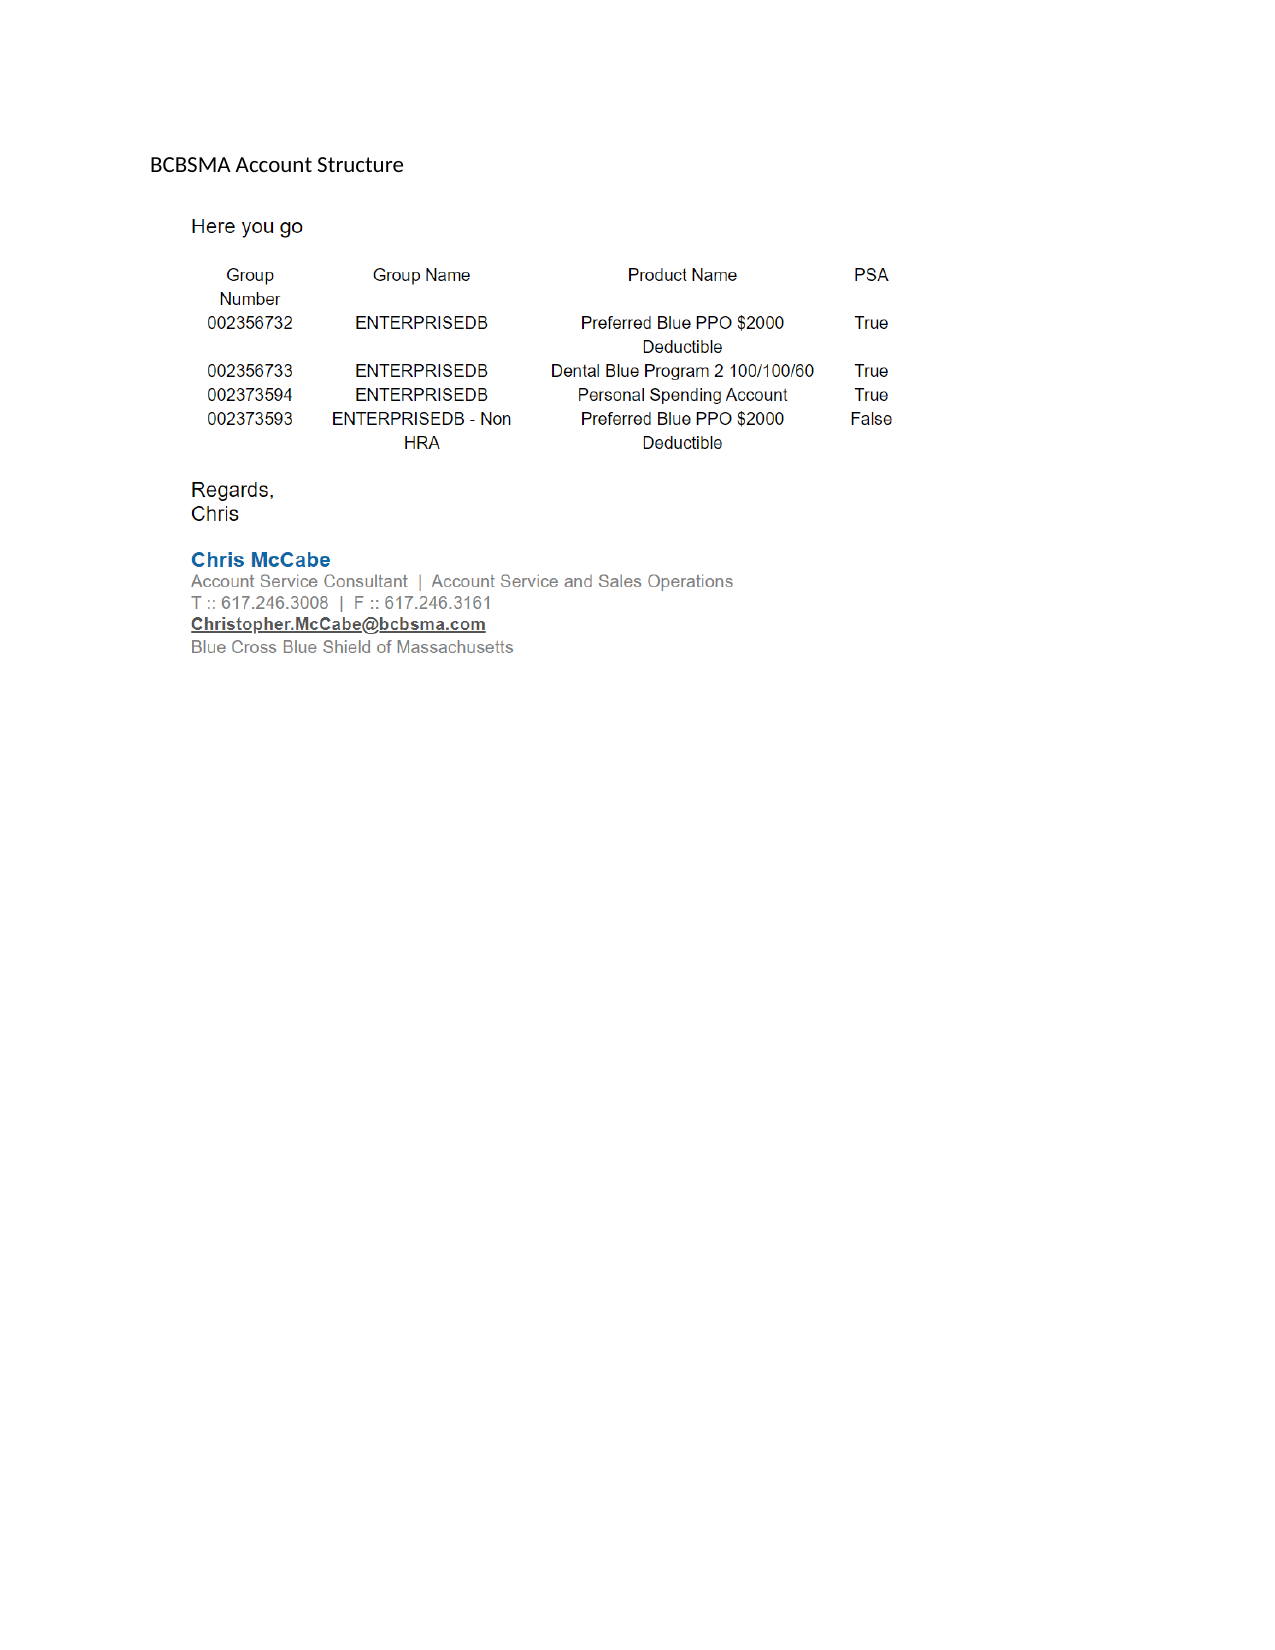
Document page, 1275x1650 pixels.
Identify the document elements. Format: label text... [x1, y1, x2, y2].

text BCBSMA Account Structure [150, 150, 1125, 178]
picture [150, 196, 1039, 674]
